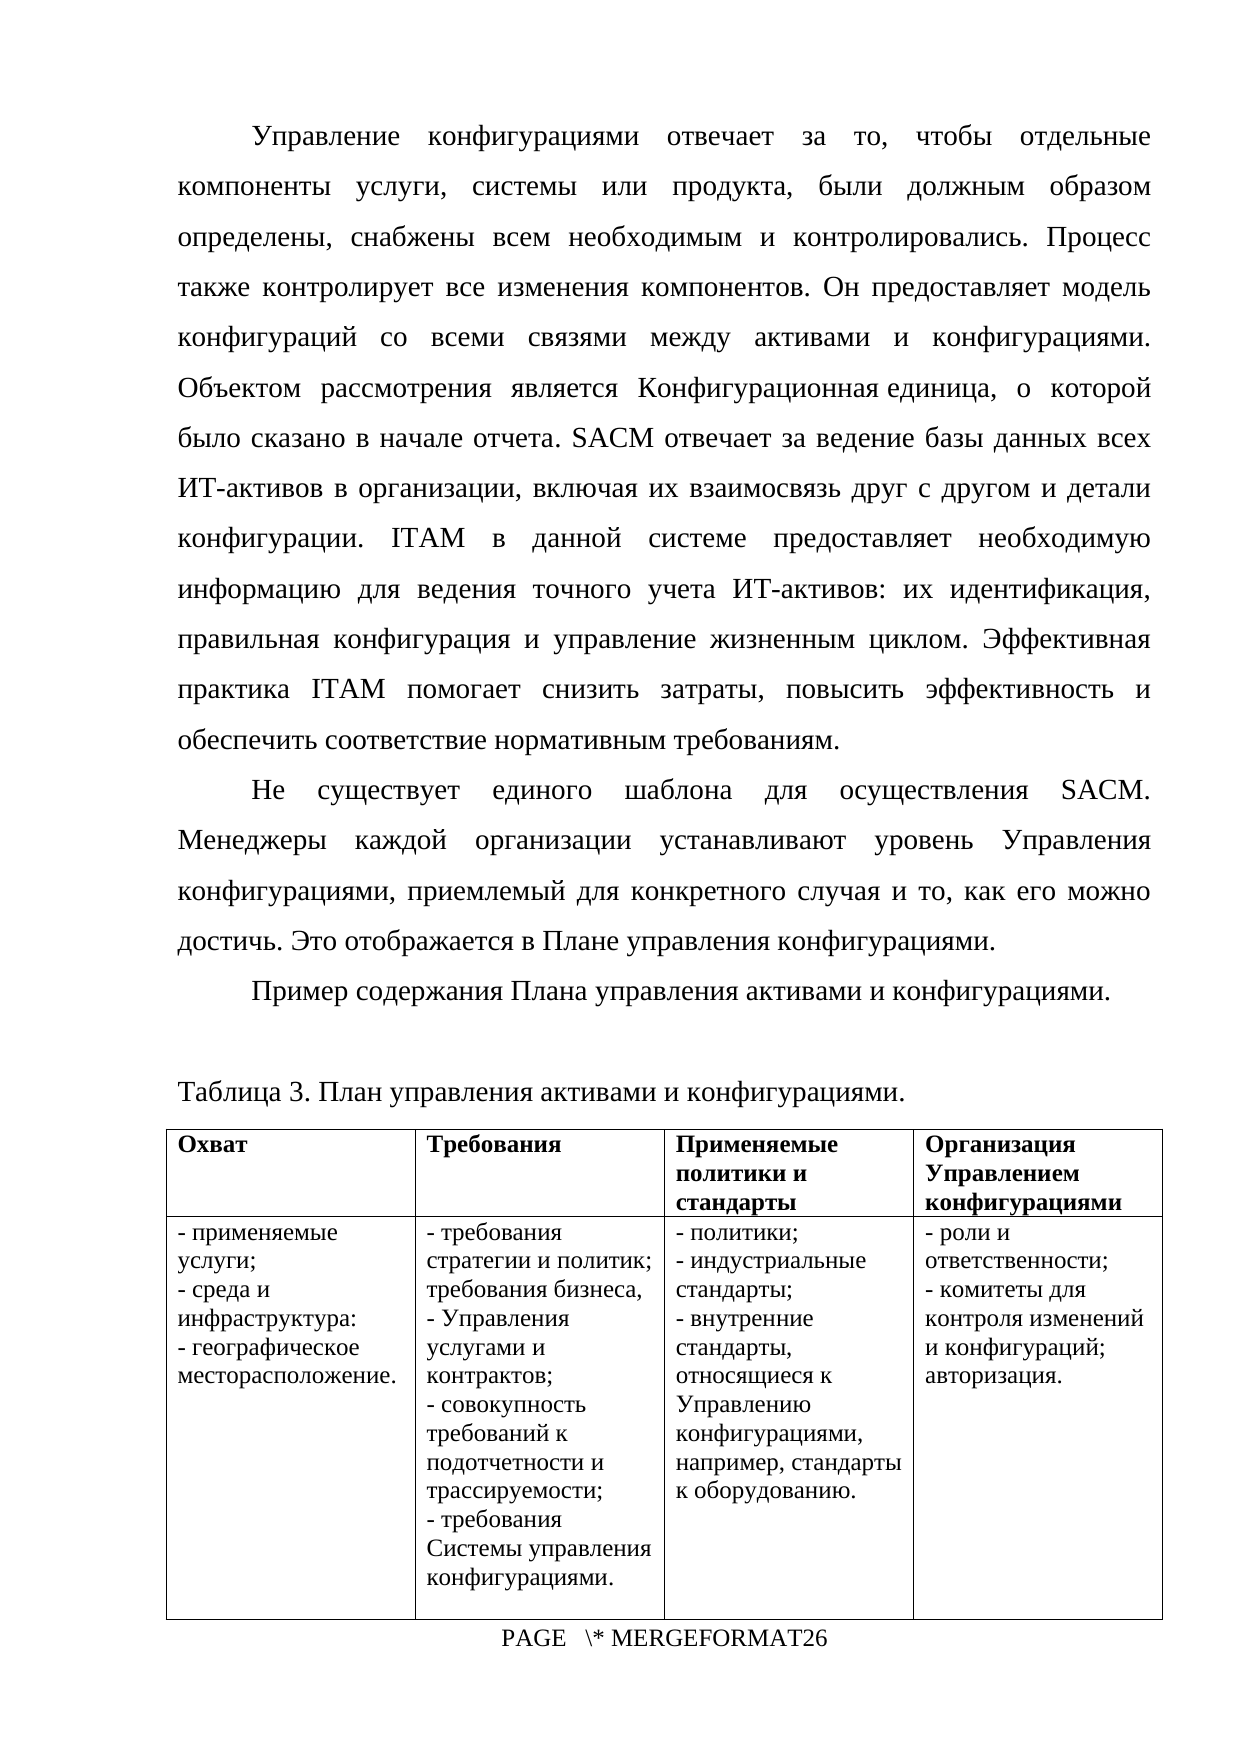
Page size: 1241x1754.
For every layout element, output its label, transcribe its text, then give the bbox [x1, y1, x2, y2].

text Управление конфигурациями отвечает за то, чтобы отдельные компоненты услуги, системы или продукта, были должным образом определены, снабжены всем необходимым и контролировались. Процесс также контролирует все изменения компонентов. Он предоставляет модель конфигураций со всеми связями между активами и конфигурациями. Объектом рассмотрения является Конфигурационная единица, о которой было сказано в начале отчета. SACM отвечает за ведение базы данных всех ИТ-активов в организации, включая их взаимосвязь друг с другом и детали конфигурации. ITAM в данной системе предоставляет необходимую информацию для ведения точного учета ИТ-активов: их идентификация, правильная конфигурация и управление жизненным циклом. Эффективная практика ITAM помогает снизить затраты, повысить эффективность и обеспечить соответствие нормативным требованиям. [177, 118, 1152, 755]
table_header Охват [167, 1130, 415, 1216]
text Таблица 3. План управления активами и конфигурациями. [177, 1074, 1152, 1108]
text Пример содержания Плана управления активами и конфигурациями. [177, 973, 1152, 1007]
table_header Применяемые политики и стандарты [665, 1130, 913, 1216]
table_cell - требования стратегии и политик; требования бизнеса, - Управления услугами и контрактов; - совокупность требований к подотчетности и трассируемости; - требования Системы управления конфигурациями. [416, 1217, 664, 1619]
table_header Организация Управлением конфигурациями [914, 1130, 1162, 1216]
table_cell - политики; - индустриальные стандарты; - внутренние стандарты, относящиеся к Управлению конфигурациями, например, стандарты к оборудованию. [665, 1217, 913, 1619]
text Не существует единого шаблона для осуществления SACM. Менеджеры каждой организации устанавливают уровень Управления конфигурациями, приемлемый для конкретного случая и то, как его можно достичь. Это отображается в Плане управления конфигурациями. [177, 772, 1152, 957]
table_header Требования [416, 1130, 664, 1216]
table_cell - роли и ответственности; - комитеты для контроля изменений и конфигураций; авторизация. [914, 1217, 1162, 1619]
table_cell - применяемые услуги; - среда и инфраструктура: - географическое месторасположение. [167, 1217, 415, 1619]
